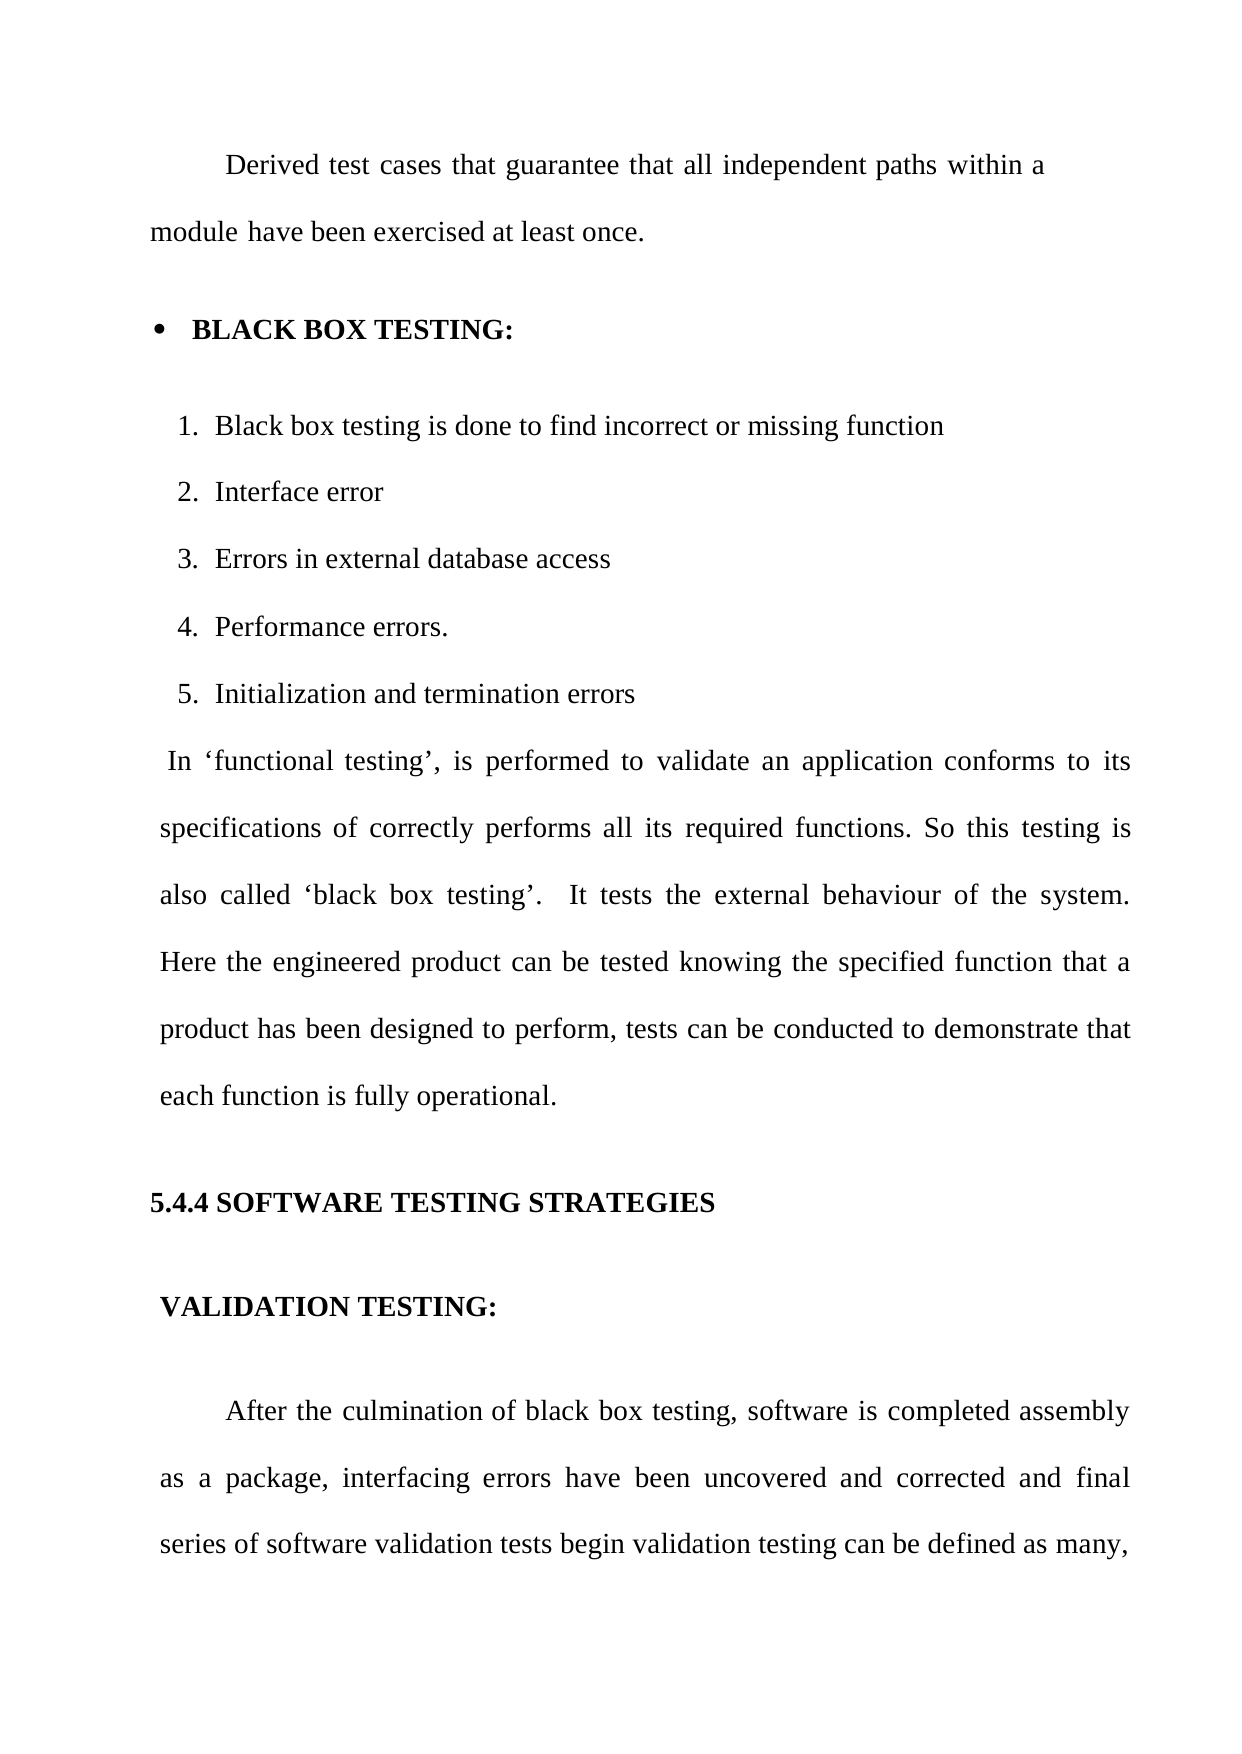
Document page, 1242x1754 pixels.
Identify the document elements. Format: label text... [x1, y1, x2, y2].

text 5.4.4 SOFTWARE TESTING STRATEGIES [150, 1185, 1137, 1218]
list Errors in external database access [177, 542, 1137, 575]
text VALIDATION TESTING: [159, 1289, 567, 1323]
list Black box testing is done to find incorrect or missing function [177, 408, 1137, 441]
list BLACK BOX TESTING: [154, 312, 1137, 346]
list Initialization and termination errors [177, 676, 1137, 710]
list Performance errors. [177, 609, 1137, 643]
text After the culmination of black box testing, software is completed assembly as a package, interfacing errors have been uncovered and corrected and final series of software validation tests begin validation testing can be defined as many, [159, 1393, 1130, 1560]
text Derived test cases that guarantee that all independent paths within a module have been exercised at least once. [150, 147, 1129, 248]
text In ‘functional testing’, is performed to validate an application conforms to its specifications of correctly performs all its required functions. So this testing is also called ‘black box testing’. It tests the external behaviour of the system. Here the engineered product can be tested knowing the specified function that a product has been designed to perform, tests can be conducted to demonstrate that each function is fully operational. [159, 743, 1131, 1112]
list Interface error [177, 474, 1137, 508]
